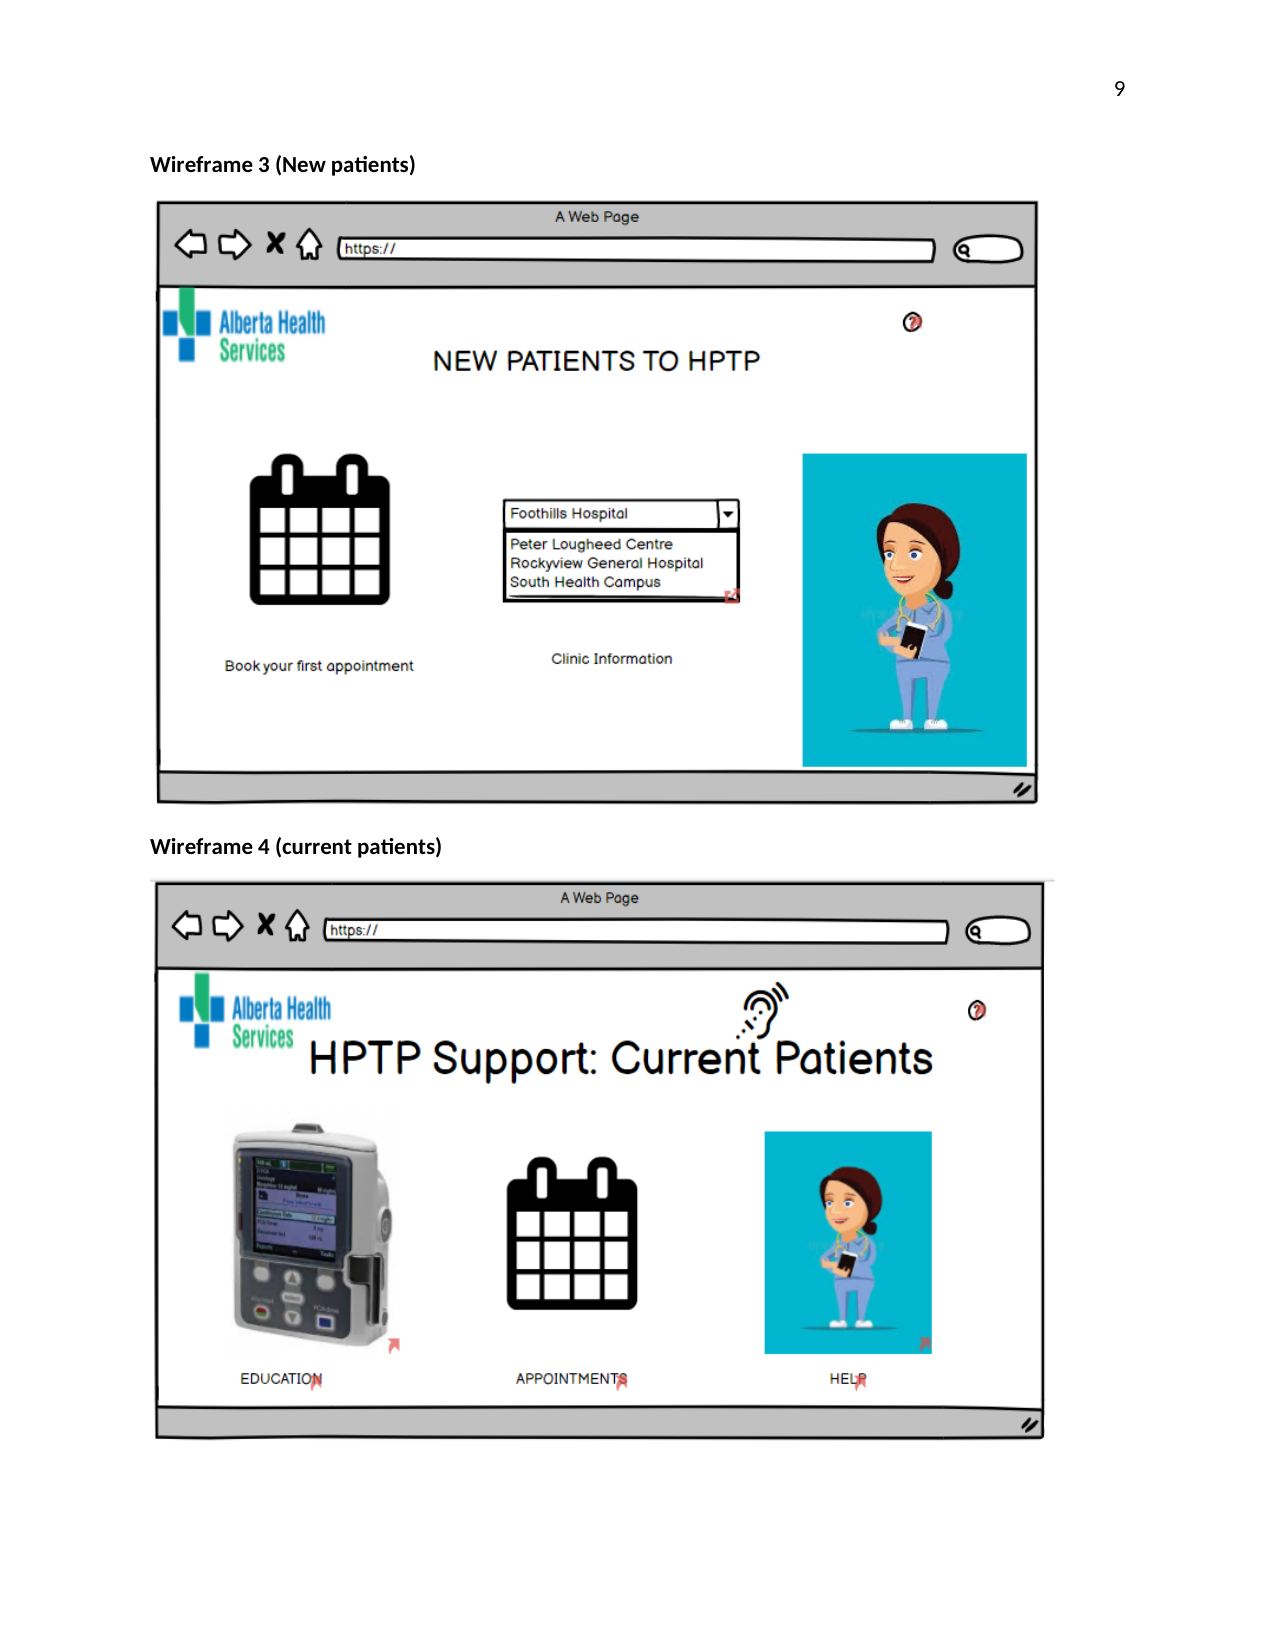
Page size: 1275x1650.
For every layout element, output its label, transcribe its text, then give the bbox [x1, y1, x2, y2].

picture [150, 196, 1047, 813]
picture [150, 878, 1055, 1451]
text Wireframe 4 (current patients) [150, 832, 1125, 860]
text Wireframe 3 (New patients) [150, 150, 1125, 178]
